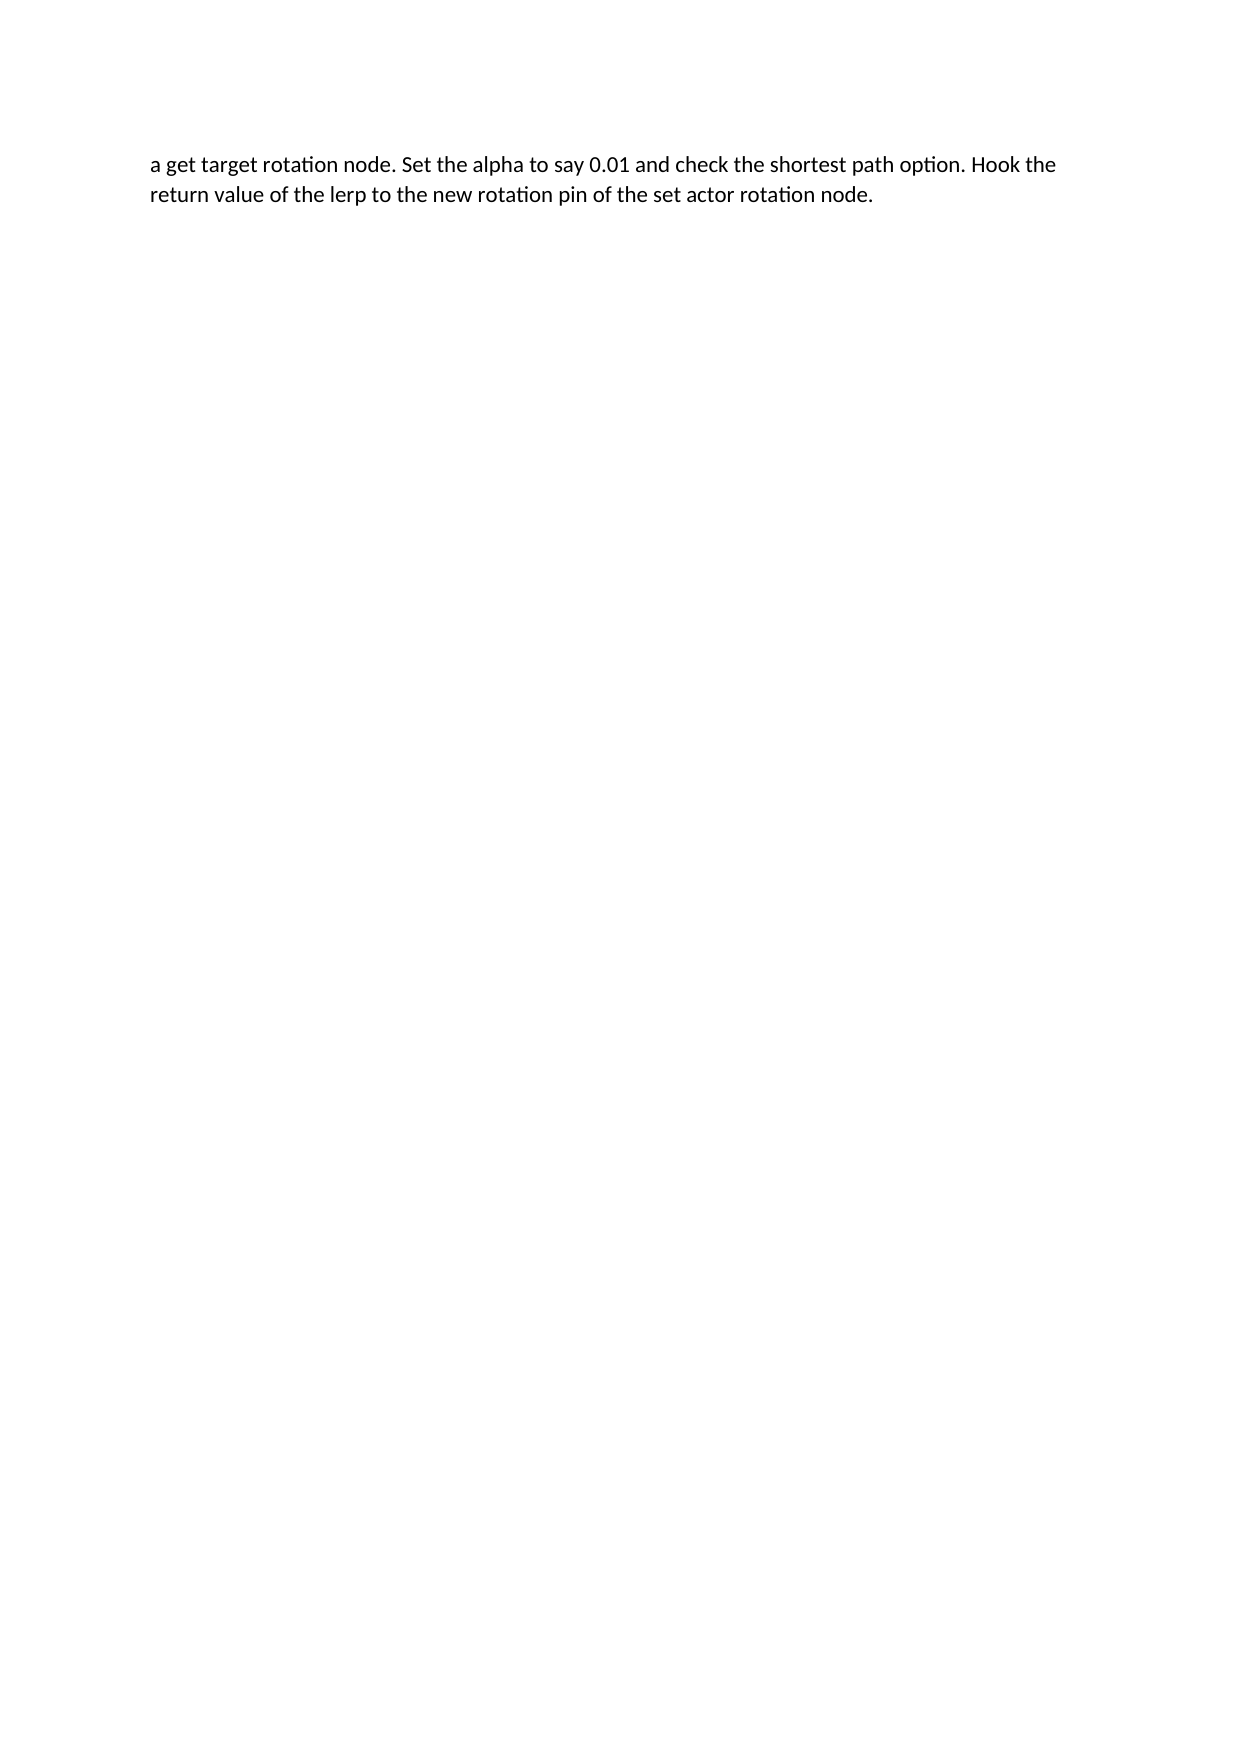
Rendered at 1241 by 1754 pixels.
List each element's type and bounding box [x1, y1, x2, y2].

text [150, 150, 1090, 208]
